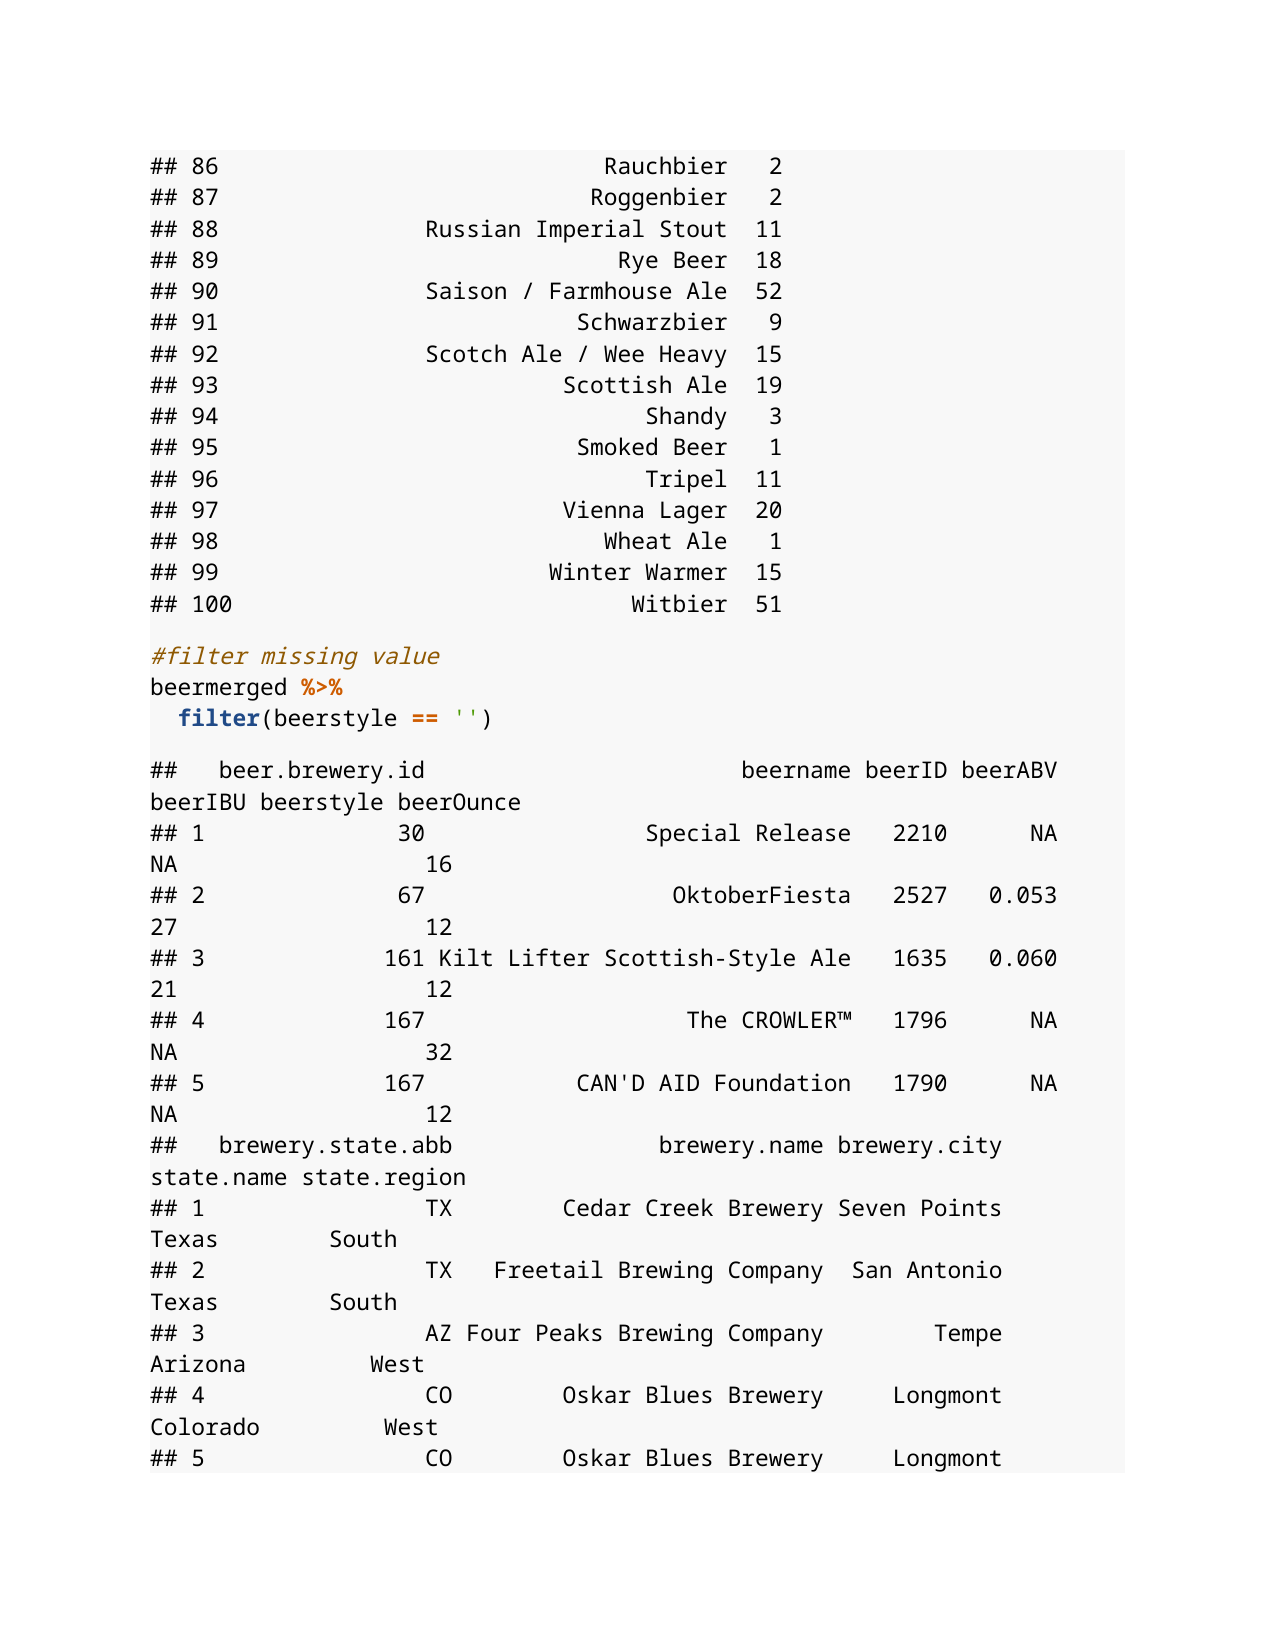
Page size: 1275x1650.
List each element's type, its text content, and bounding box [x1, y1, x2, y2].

text #filter missing value beermerged %>% filter(beerstyle == '') [150, 639, 1125, 733]
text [150, 150, 1125, 619]
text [150, 754, 1125, 1473]
